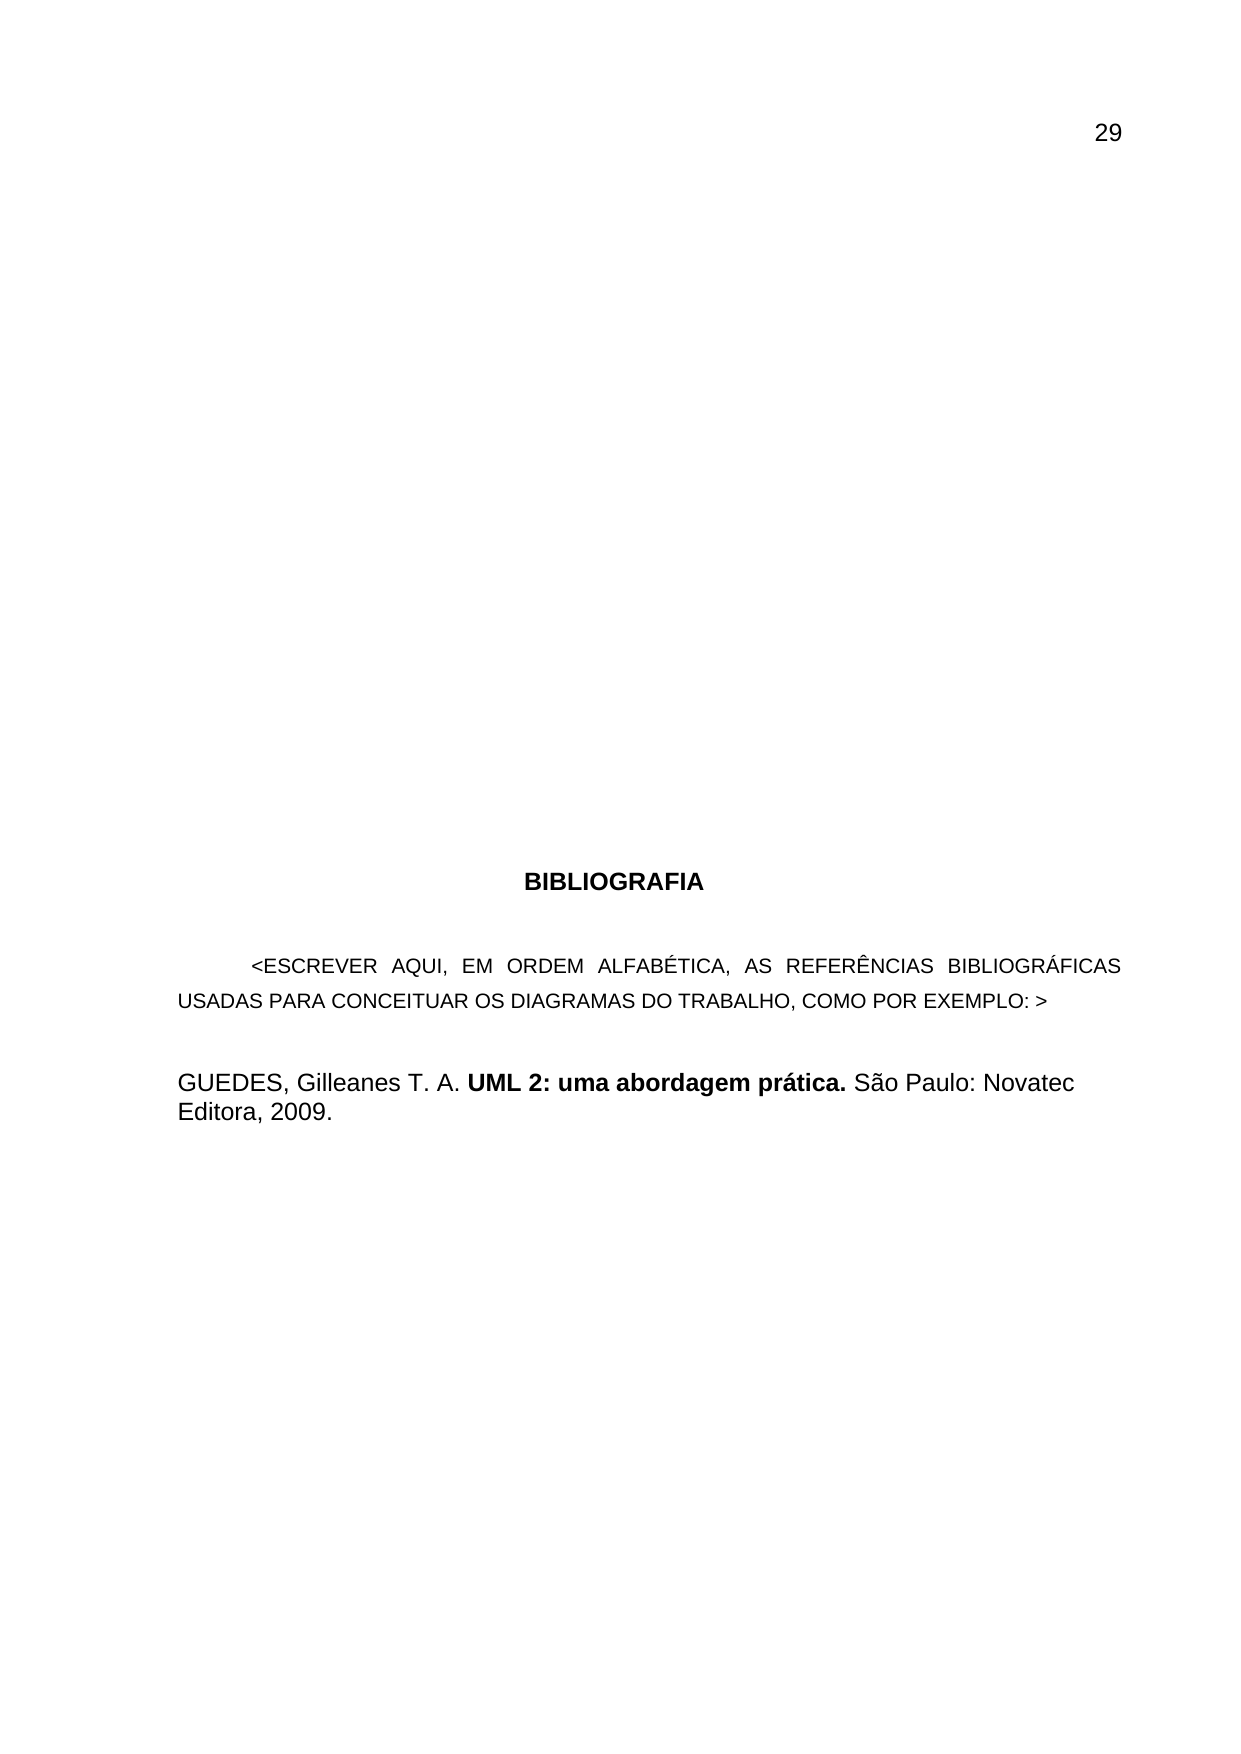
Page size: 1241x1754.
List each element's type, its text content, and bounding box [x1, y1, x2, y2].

text <ESCREVER AQUI, EM ORDEM ALFABÉTICA, AS REFERÊNCIAS BIBLIOGRÁFICAS USADAS PARA CONCEITUAR OS DIAGRAMAS DO TRABALHO, COMO POR EXEMPLO: > [177, 953, 1122, 1013]
text GUEDES, Gilleanes T. A. UML 2: uma abordagem prática. São Paulo: Novatec Editora, 2009. [177, 1068, 1122, 1126]
text BIBLIOGRAFIA [177, 867, 1122, 896]
